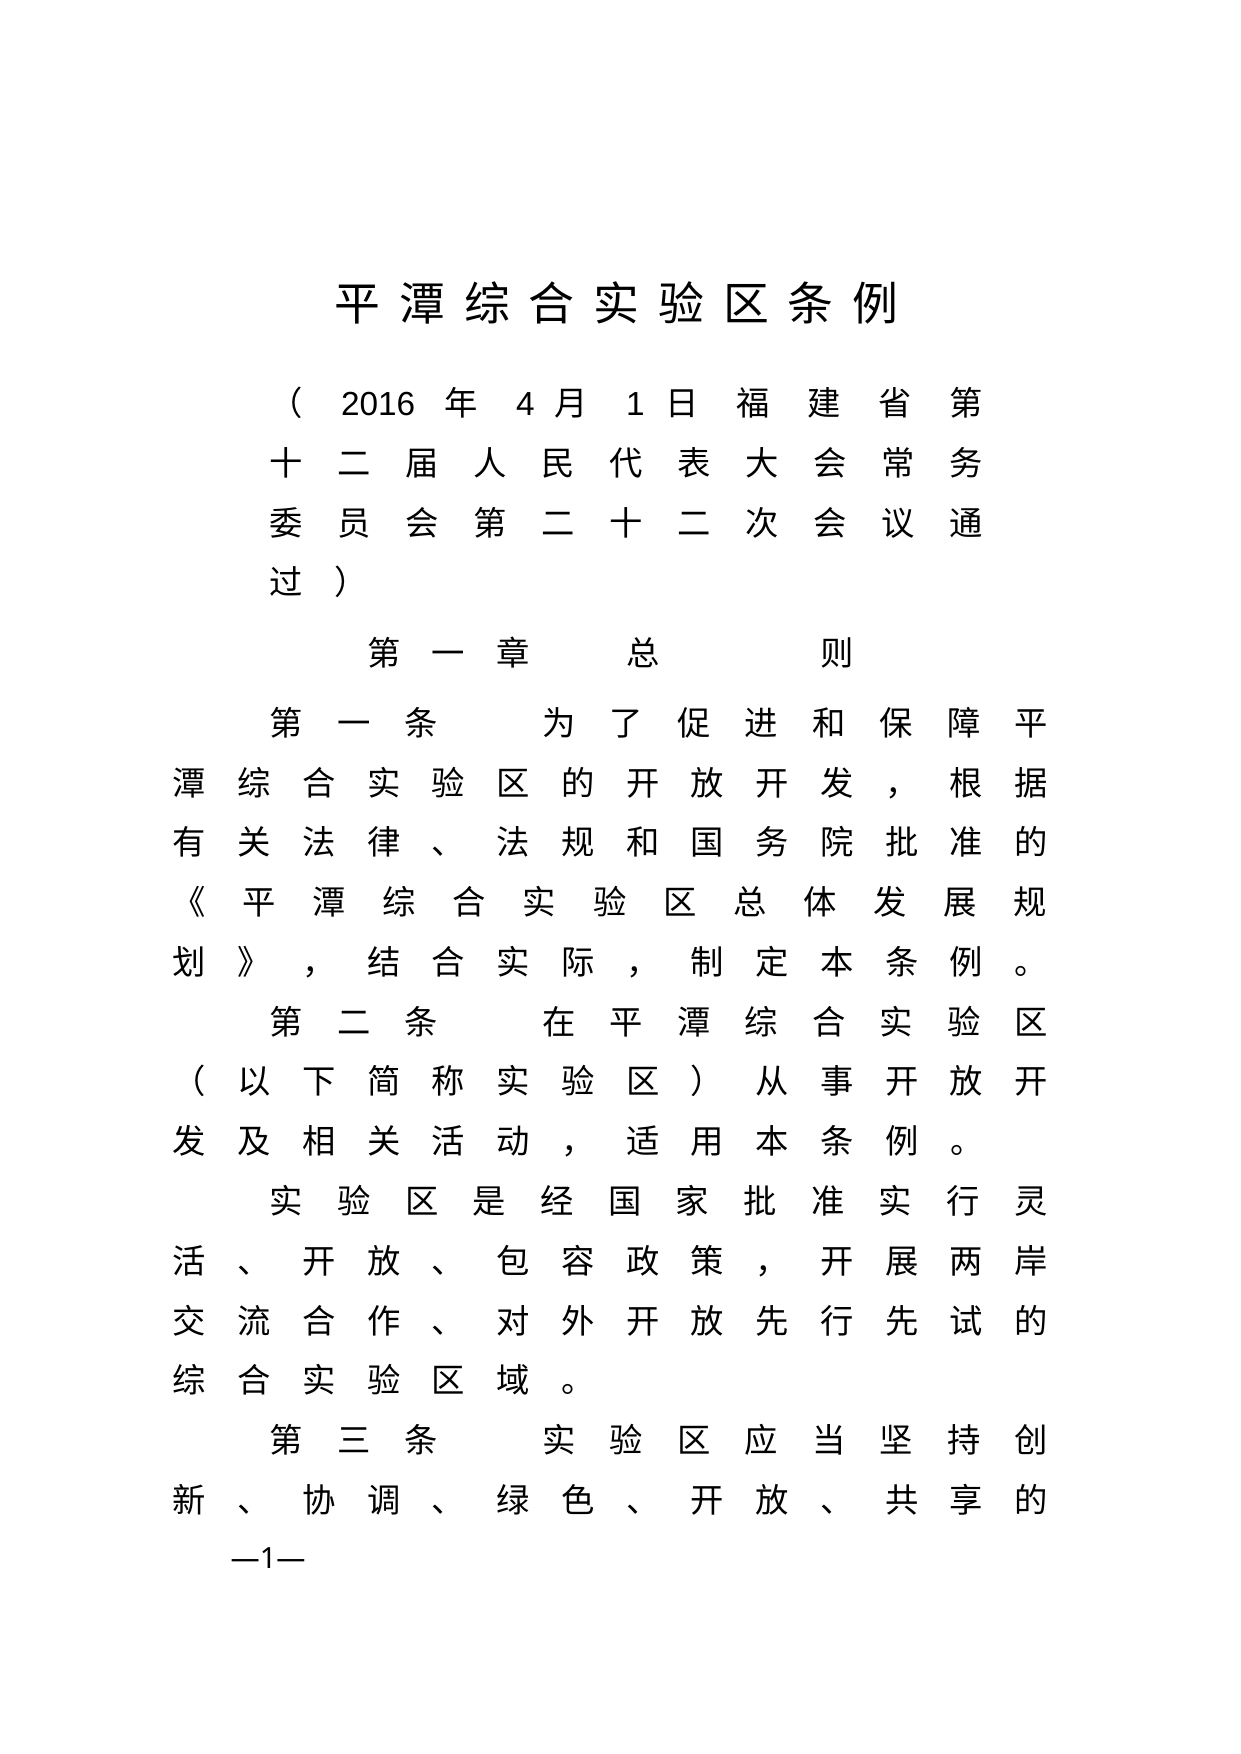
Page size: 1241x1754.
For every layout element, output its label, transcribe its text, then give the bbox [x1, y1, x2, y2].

subtitle 第一章 总 则 [172, 621, 1079, 680]
subtitle （2016年4月1日福建省第十二届人民代表大会常务委员会第二十二次会议通过） [237, 371, 1014, 610]
text 第一条 为了促进和保障平潭综合实验区的开放开发，根据有关法律、法规和国务院批准的《平潭综合实验区总体发展规划》，结合实际，制定本条例。 [172, 691, 1079, 990]
subtitle 平潭综合实验区条例 [172, 241, 1079, 361]
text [172, 1408, 1079, 1528]
text 实验区是经国家批准实行灵活、开放、包容政策，开展两岸交流合作、对外开放先行先试的综合实验区域。 [172, 1169, 1079, 1408]
text 第二条 在平潭综合实验区（以下简称实验区）从事开放开发及相关活动，适用本条例。 [172, 990, 1079, 1169]
